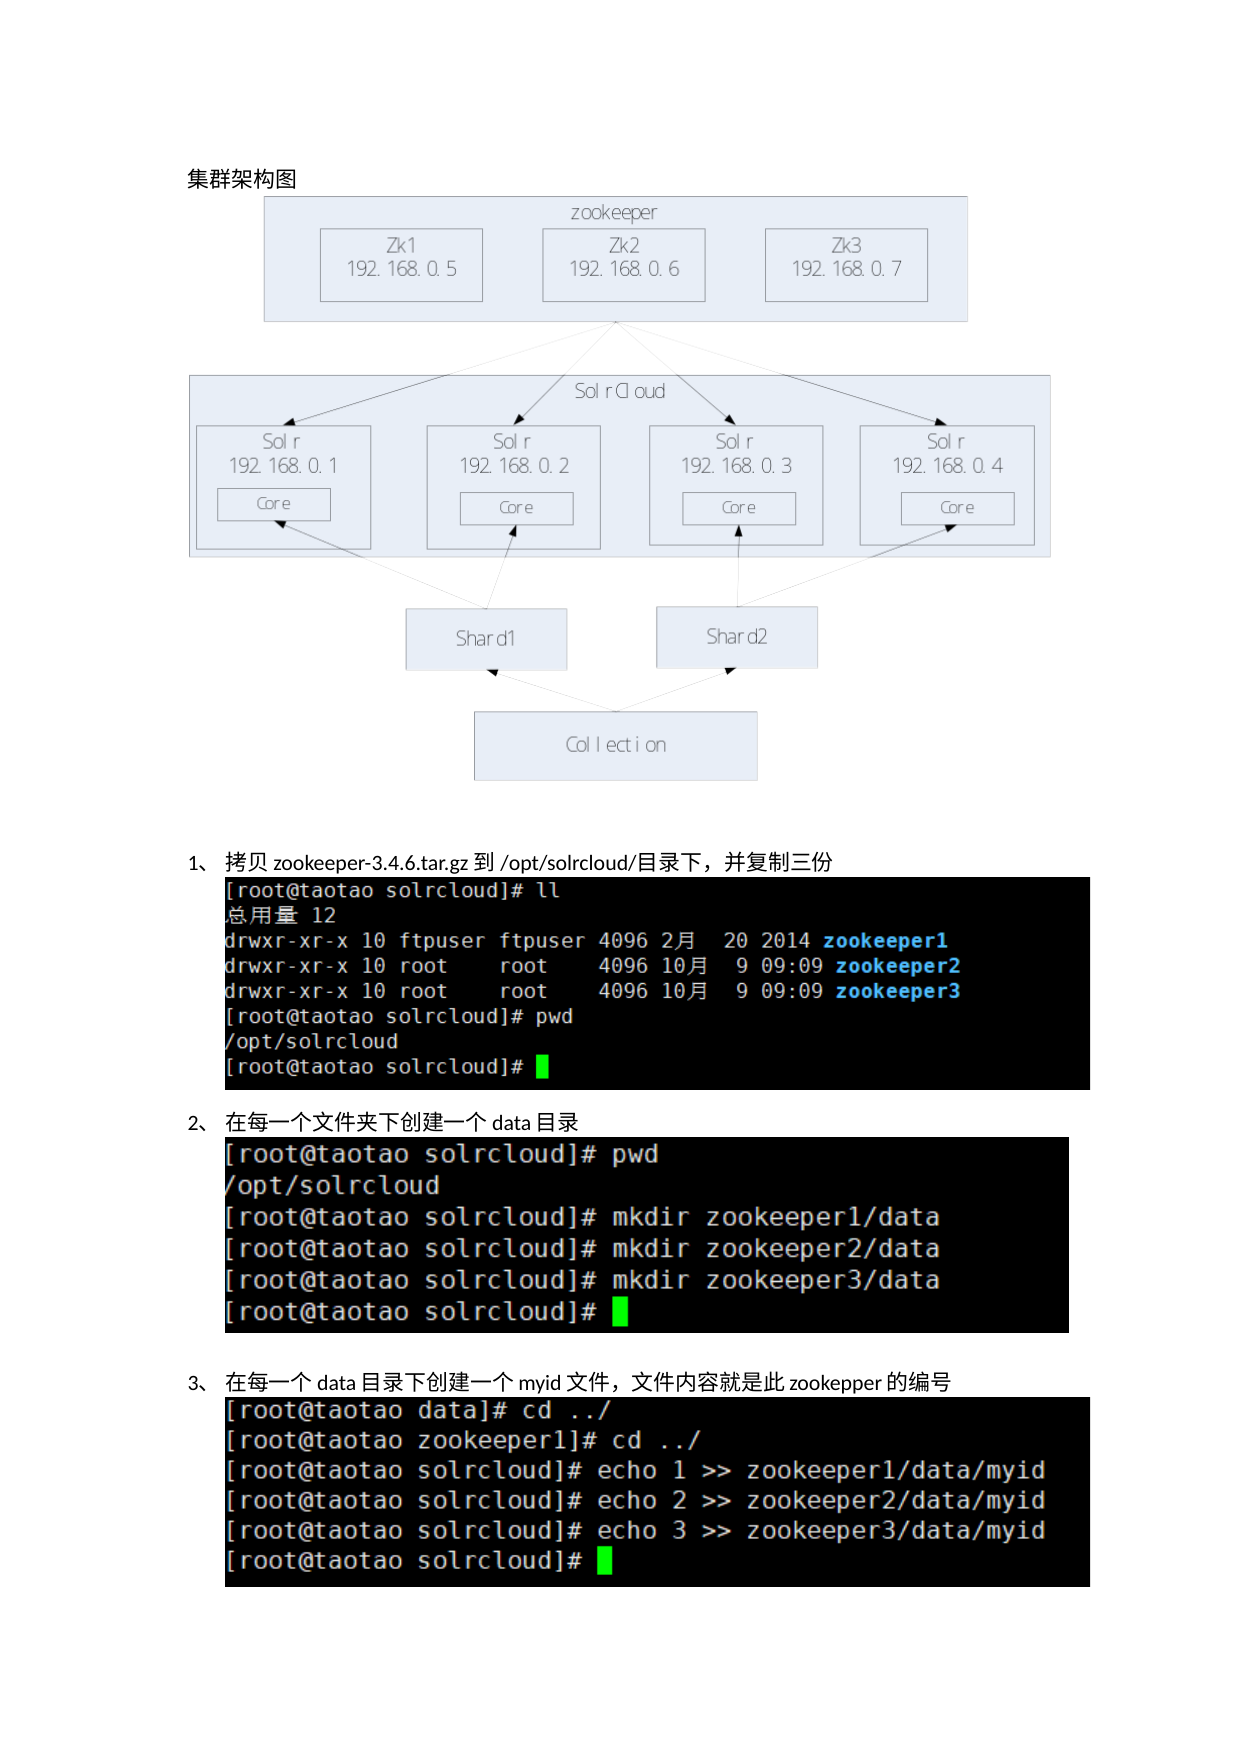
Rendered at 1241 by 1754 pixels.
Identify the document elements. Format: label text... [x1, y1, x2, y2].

picture [225, 1137, 1069, 1333]
list 在每一个文件夹下创建一个data目录 [187, 1104, 1053, 1137]
list 在每一个data目录下创建一个myid文件，文件内容就是此zookepper的编号 [187, 1364, 1053, 1397]
picture [225, 1397, 1091, 1587]
list 拷贝zookeeper-3.4.6.tar.gz 到 /opt/solrcloud/目录下，并复制三份 [187, 844, 1053, 877]
text 集群架构图 [187, 162, 1053, 194]
picture [225, 877, 1091, 1090]
